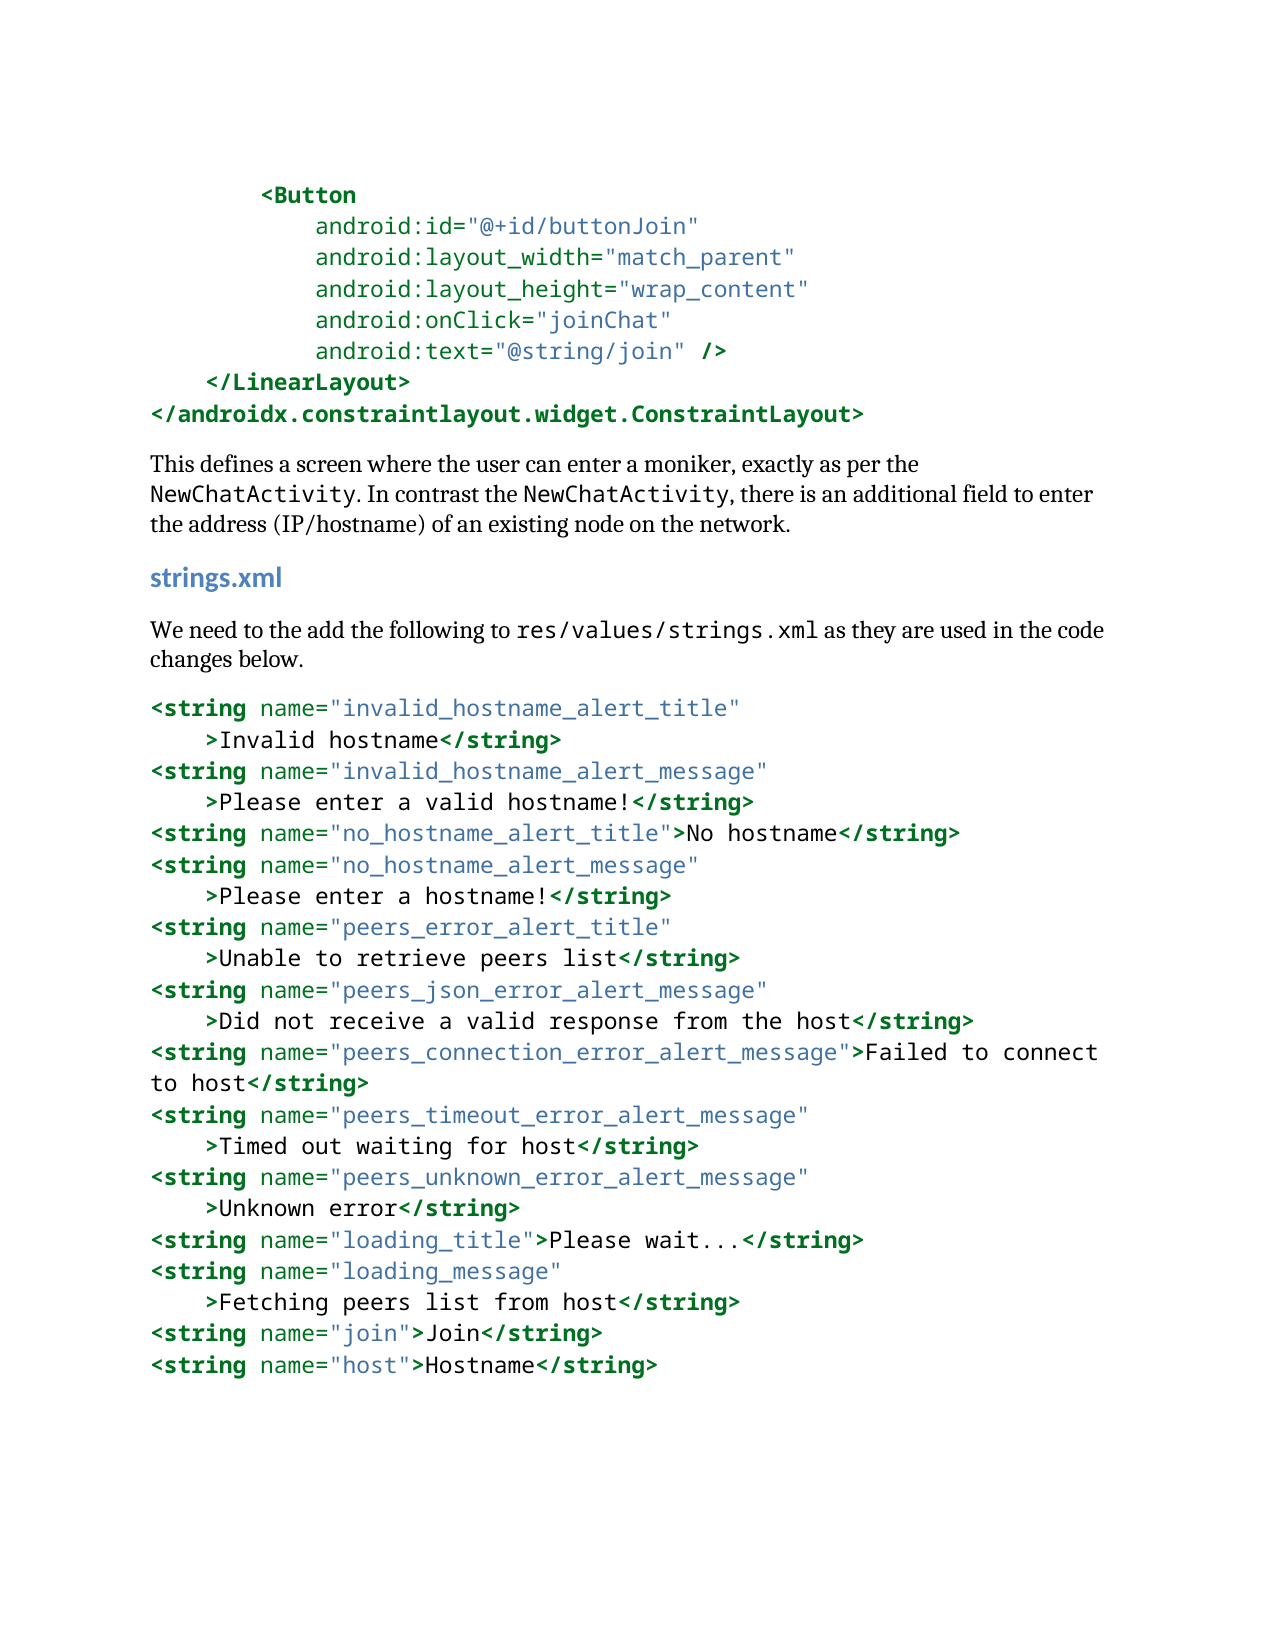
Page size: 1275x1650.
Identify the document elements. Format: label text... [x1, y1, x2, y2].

text <string name="invalid_hostname_alert_title" >Invalid hostname</string> <string name="invalid_hostname_alert_message" >Please enter a valid hostname!</string> <string name="no_hostname_alert_title">No hostname</string> <string name="no_hostname_alert_message" >Please enter a hostname!</string> <string name="peers_error_alert_title" >Unable to retrieve peers list</string> <string name="peers_json_error_alert_message" >Did not receive a valid response from the host</string> <string name="peers_connection_error_alert_message">Failed to connect to host</string> <string name="peers_timeout_error_alert_message" >Timed out waiting for host</string> <string name="peers_unknown_error_alert_message" >Unknown error</string> <string name="loading_title">Please wait...</string> <string name="loading_message" >Fetching peers list from host</string> <string name="join">Join</string> <string name="host">Hostname</string> [150, 692, 1125, 1380]
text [150, 150, 1125, 429]
subtitle strings.xml [150, 559, 1125, 595]
text We need to the add the following to res/values/strings.xml as they are used in the code changes below. [150, 613, 1125, 673]
text This defines a screen where the user can enter a moniker, exactly as per the NewChatActivity. In contrast the NewChatActivity, there is an additional field to enter the address (IP/hostname) of an existing node on the network. [150, 449, 1125, 538]
